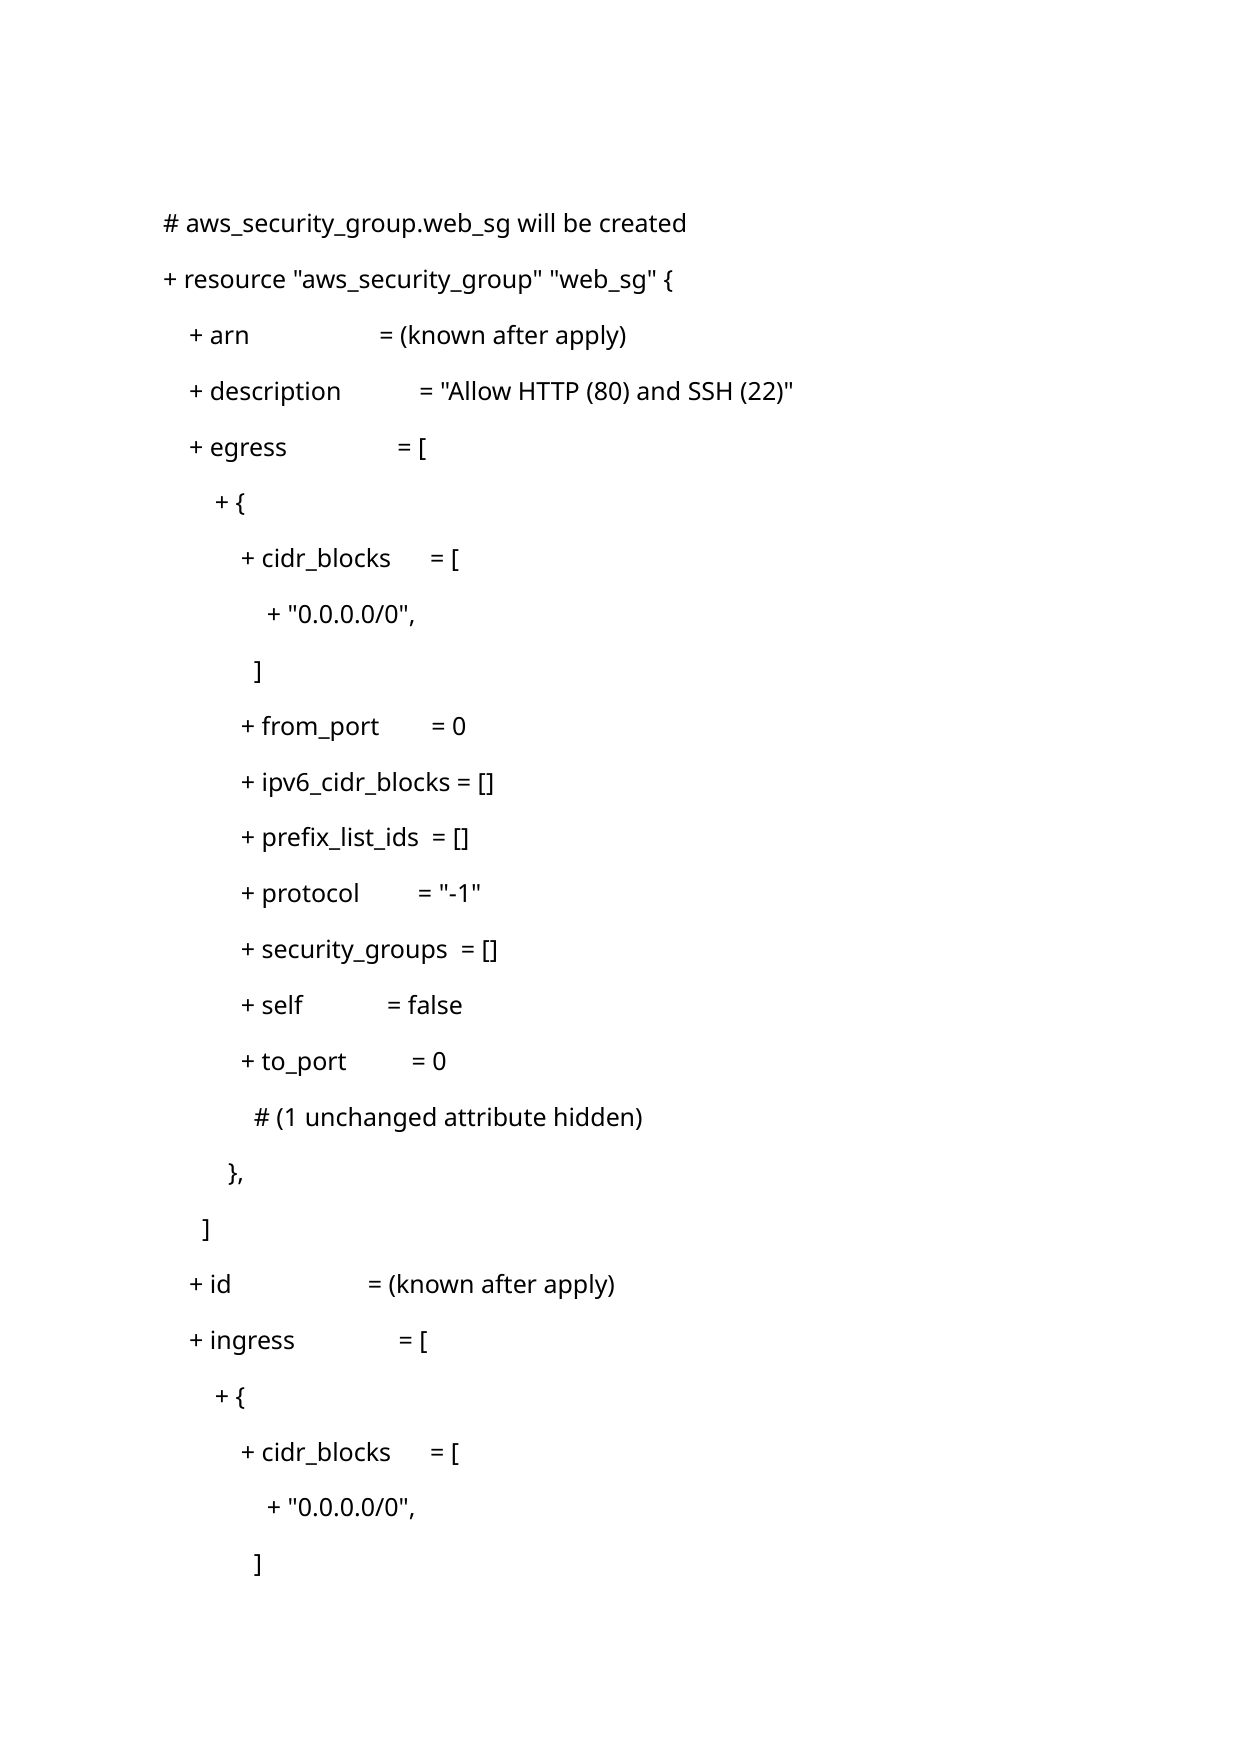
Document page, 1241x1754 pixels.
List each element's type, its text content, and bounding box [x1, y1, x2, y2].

text + cidr_blocks = [ [150, 1434, 1090, 1468]
text + { [150, 1378, 1090, 1412]
text + "0.0.0.0/0", [150, 1490, 1090, 1524]
text + ingress = [ [150, 1322, 1090, 1357]
text + ipv6_cidr_blocks = [] [150, 764, 1090, 798]
text ] [150, 652, 1090, 687]
text + id = (known after apply) [150, 1267, 1090, 1301]
text # (1 unchanged attribute hidden) [150, 1099, 1090, 1133]
text # aws_security_group.web_sg will be created [150, 206, 1090, 240]
text + protocol = "-1" [150, 876, 1090, 910]
text ] [150, 1211, 1090, 1245]
text + prefix_list_ids = [] [150, 820, 1090, 854]
text + "0.0.0.0/0", [150, 597, 1090, 631]
text + egress = [ [150, 429, 1090, 463]
text }, [150, 1155, 1090, 1189]
text ] [150, 1546, 1090, 1580]
text + description = "Allow HTTP (80) and SSH (22)" [150, 373, 1090, 407]
text + to_port = 0 [150, 1043, 1090, 1077]
text + security_groups = [] [150, 932, 1090, 966]
text + { [150, 485, 1090, 519]
text + cidr_blocks = [ [150, 541, 1090, 575]
text + self = false [150, 987, 1090, 1022]
text + arn = (known after apply) [150, 317, 1090, 352]
text + from_port = 0 [150, 708, 1090, 742]
text + resource "aws_security_group" "web_sg" { [150, 262, 1090, 296]
